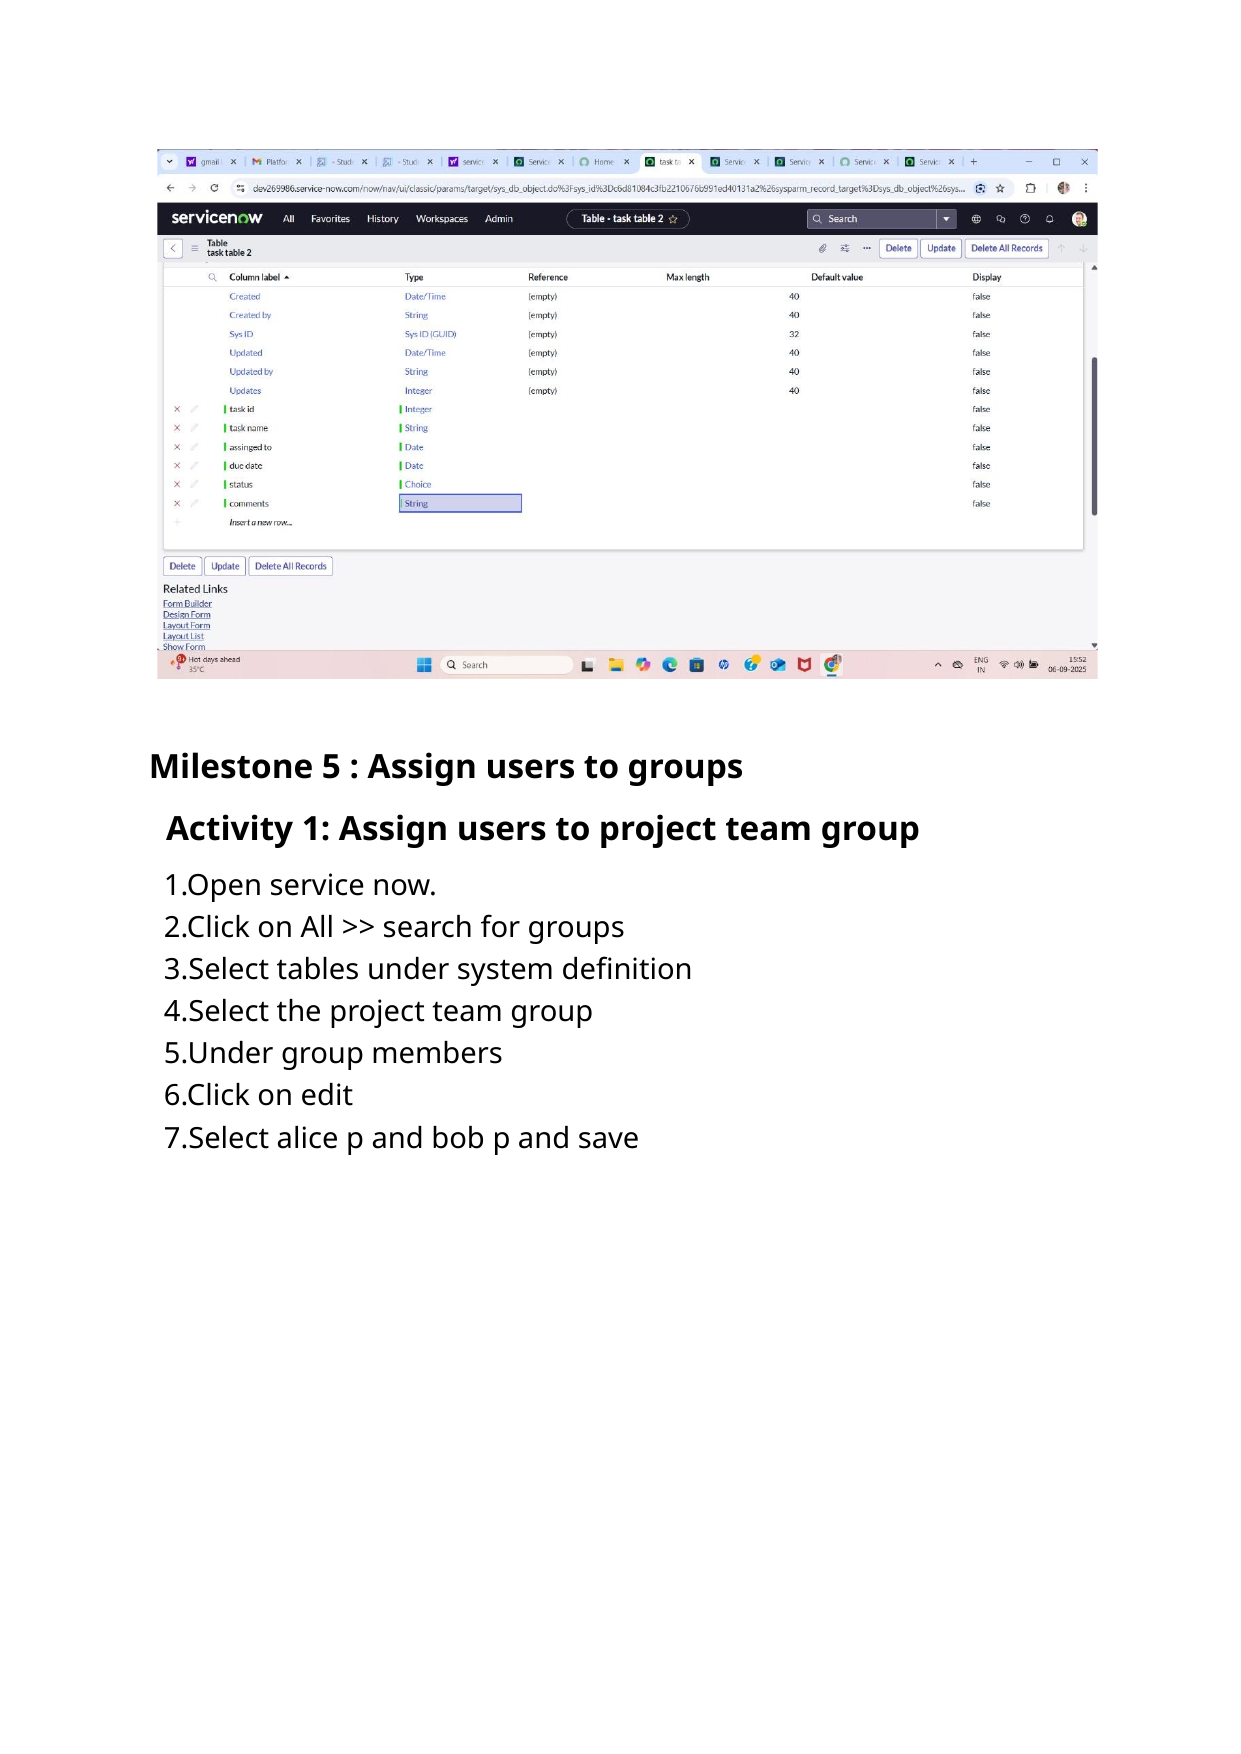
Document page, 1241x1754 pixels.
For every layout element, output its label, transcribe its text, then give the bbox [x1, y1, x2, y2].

text 2.Click on All >> search for groups [148, 906, 1092, 946]
text 7.Select alice p and bob p and save [148, 1117, 1092, 1157]
text 1.Open service now. [148, 864, 1092, 903]
text 4.Select the project team group [148, 990, 1092, 1030]
text 5.Under group members [148, 1032, 1092, 1072]
text 6.Click on edit [148, 1075, 1092, 1114]
picture [157, 149, 1098, 679]
text Activity 1: Assign users to project team group [148, 805, 1097, 851]
text 3.Select tables under system definition [148, 948, 1092, 988]
text Milestone 5 : Assign users to groups [148, 743, 1097, 788]
